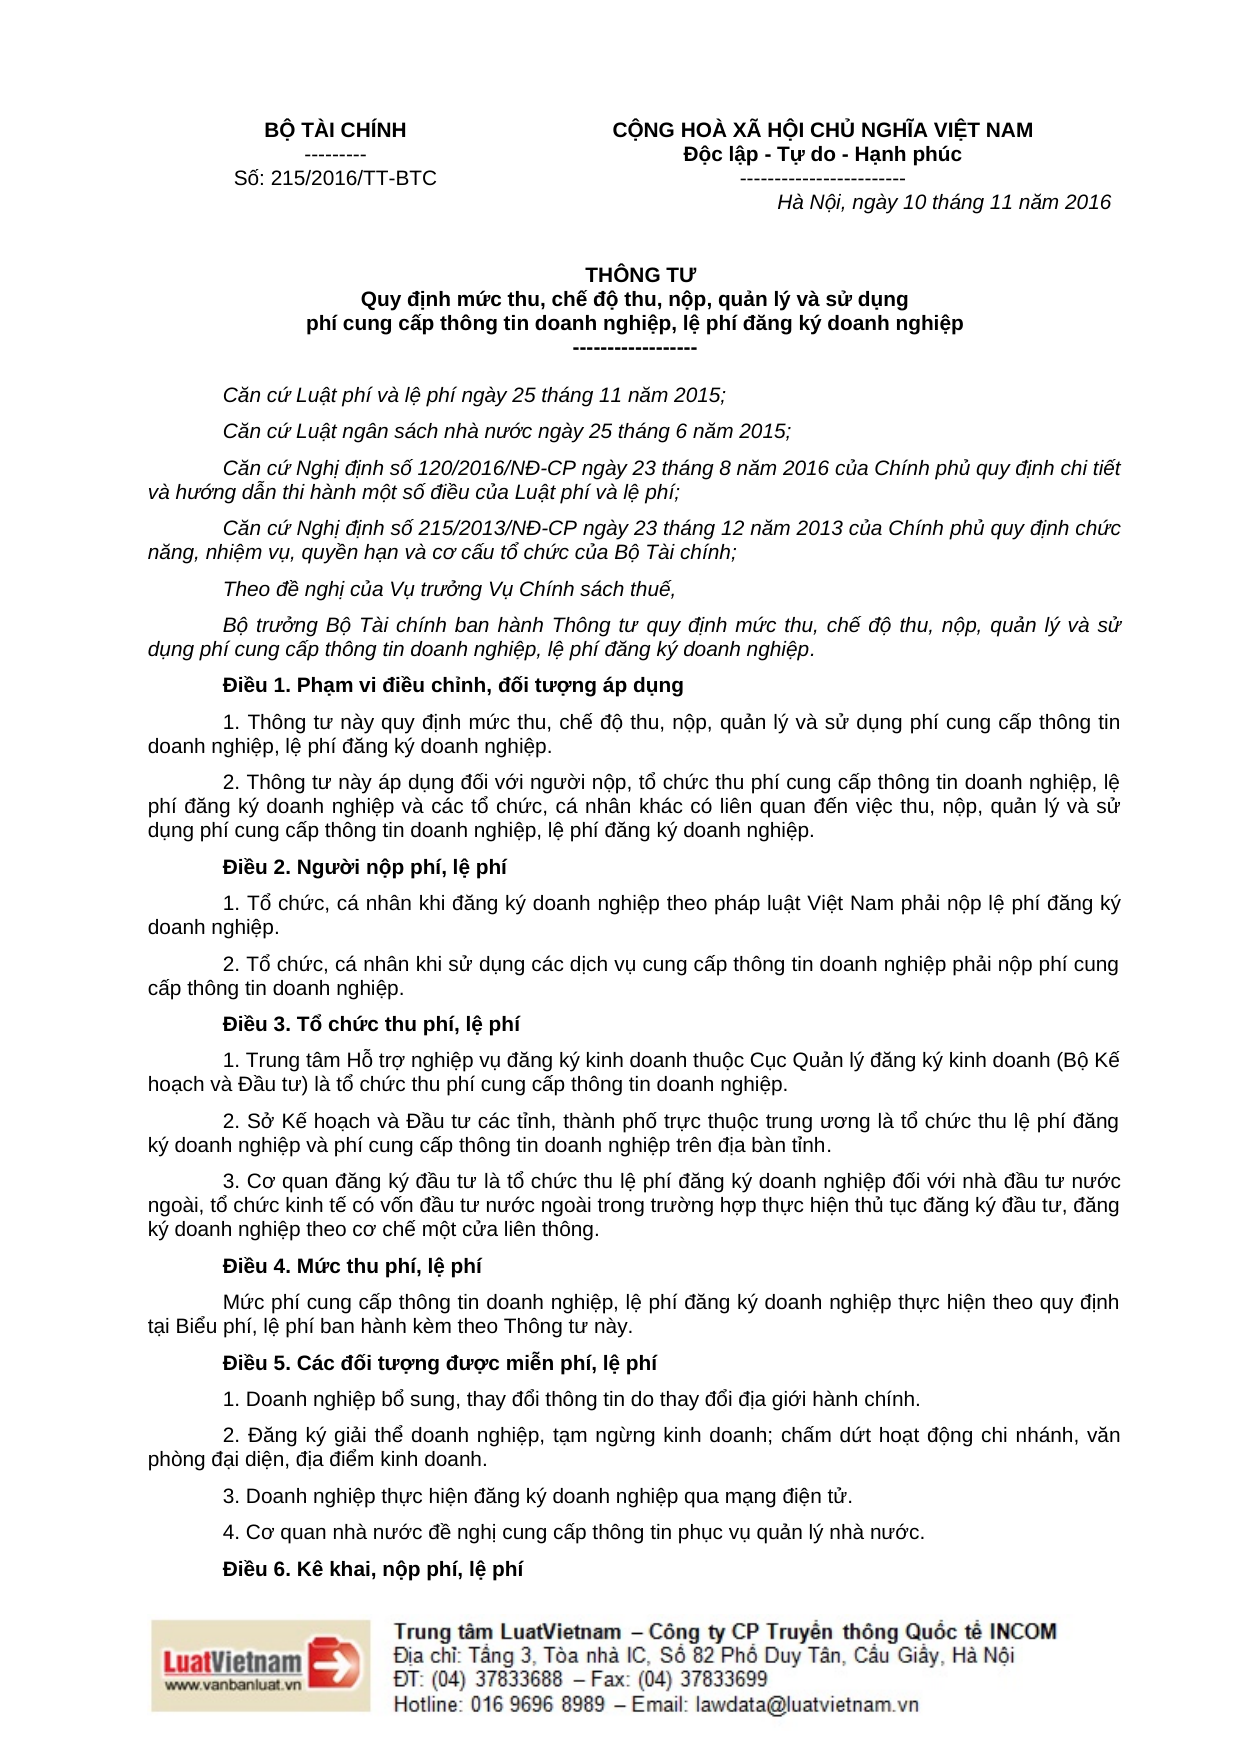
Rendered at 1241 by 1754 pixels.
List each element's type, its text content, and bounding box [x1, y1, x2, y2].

text Điều 6. Kê khai, nộp phí, lệ phí [148, 1557, 1122, 1581]
text Căn cứ Nghị định số 120/2016/NĐ-CP ngày 23 tháng 8 năm 2016 của Chính phủ quy định chi tiết và hướng dẫn thi hành một số điều của Luật phí và lệ phí; [148, 456, 1122, 503]
table_header CỘNG HOÀ XÃ HỘI CHỦ NGHĨA VIỆT NAM Độc lập - Tự do - Hạnh phúc ------------------------ Hà Nội, ngày 10 tháng 11 năm 2016 [523, 118, 1123, 214]
table_header BỘ TÀI CHÍNH --------- Số: 215/2016/TT-BTC [148, 118, 523, 214]
text 3. Doanh nghiệp thực hiện đăng ký doanh nghiệp qua mạng điện tử. [148, 1484, 1122, 1508]
text Căn cứ Luật phí và lệ phí ngày 25 tháng 11 năm 2015; [148, 383, 1122, 407]
subtitle 1. Thông tư này quy định mức thu, chế độ thu, nộp, quản lý và sử dụng phí cung cấp thông tin doanh nghiệp, lệ phí đăng ký doanh nghiệp. [148, 710, 1122, 758]
text 1. Tổ chức, cá nhân khi đăng ký doanh nghiệp theo pháp luật Việt Nam phải nộp lệ phí đăng ký doanh nghiệp. [148, 891, 1122, 939]
text Quy định mức thu, chế độ thu, nộp, quản lý và sử dụng [148, 287, 1122, 311]
text Điều 3. Tổ chức thu phí, lệ phí [148, 1012, 1122, 1036]
subtitle Điều 1. Phạm vi điều chỉnh, đối tượng áp dụng [148, 673, 1122, 697]
text 4. Cơ quan nhà nước đề nghị cung cấp thông tin phục vụ quản lý nhà nước. [148, 1520, 1122, 1544]
text Căn cứ Luật ngân sách nhà nước ngày 25 tháng 6 năm 2015; [148, 419, 1122, 443]
text 3. Cơ quan đăng ký đầu tư là tổ chức thu lệ phí đăng ký doanh nghiệp đối với nhà đầu tư nước ngoài, tổ chức kinh tế có vốn đầu tư nước ngoài trong trường hợp thực hiện thủ tục đăng ký đầu tư, đăng ký doanh nghiệp theo cơ chế một cửa liên thông. [148, 1169, 1122, 1241]
text 2. Sở Kế hoạch và Đầu tư các tỉnh, thành phố trực thuộc trung ương là tổ chức thu lệ phí đăng ký doanh nghiệp và phí cung cấp thông tin doanh nghiệp trên địa bàn tỉnh. [148, 1109, 1122, 1157]
text Mức phí cung cấp thông tin doanh nghiệp, lệ phí đăng ký doanh nghiệp thực hiện theo quy định tại Biểu phí, lệ phí ban hành kèm theo Thông tư này. [148, 1290, 1122, 1338]
text THÔNG TƯ [148, 263, 1122, 287]
text ------------------ [148, 335, 1122, 359]
text Căn cứ Nghị định số 215/2013/NĐ-CP ngày 23 tháng 12 năm 2013 của Chính phủ quy định chức năng, nhiệm vụ, quyền hạn và cơ cấu tổ chức của Bộ Tài chính; [148, 516, 1122, 564]
text Điều 4. Mức thu phí, lệ phí [148, 1253, 1122, 1277]
subtitle 2. Thông tư này áp dụng đối với người nộp, tổ chức thu phí cung cấp thông tin doanh nghiệp, lệ phí đăng ký doanh nghiệp và các tổ chức, cá nhân khác có liên quan đến việc thu, nộp, quản lý và sử dụng phí cung cấp thông tin doanh nghiệp, lệ phí đăng ký doanh nghiệp. [148, 770, 1122, 842]
picture [147, 1614, 1087, 1731]
text Bộ trưởng Bộ Tài chính ban hành Thông tư quy định mức thu, chế độ thu, nộp, quản lý và sử dụng phí cung cấp thông tin doanh nghiệp, lệ phí đăng ký doanh nghiệp. [148, 613, 1122, 661]
text Theo đề nghị của Vụ trưởng Vụ Chính sách thuế, [148, 576, 1122, 600]
text 1. Trung tâm Hỗ trợ nghiệp vụ đăng ký kinh doanh thuộc Cục Quản lý đăng ký kinh doanh (Bộ Kế hoạch và Đầu tư) là tổ chức thu phí cung cấp thông tin doanh nghiệp. [148, 1048, 1122, 1096]
text 1. Doanh nghiệp bổ sung, thay đổi thông tin do thay đổi địa giới hành chính. [148, 1387, 1122, 1411]
text Điều 2. Người nộp phí, lệ phí [148, 854, 1122, 878]
text 2. Đăng ký giải thể doanh nghiệp, tạm ngừng kinh doanh; chấm dứt hoạt động chi nhánh, văn phòng đại diện, địa điểm kinh doanh. [148, 1423, 1122, 1471]
text 2. Tổ chức, cá nhân khi sử dụng các dịch vụ cung cấp thông tin doanh nghiệp phải nộp phí cung cấp thông tin doanh nghiệp. [148, 951, 1122, 999]
text Điều 5. Các đối tượng được miễn phí, lệ phí [148, 1350, 1122, 1374]
text phí cung cấp thông tin doanh nghiệp, lệ phí đăng ký doanh nghiệp [148, 311, 1122, 335]
